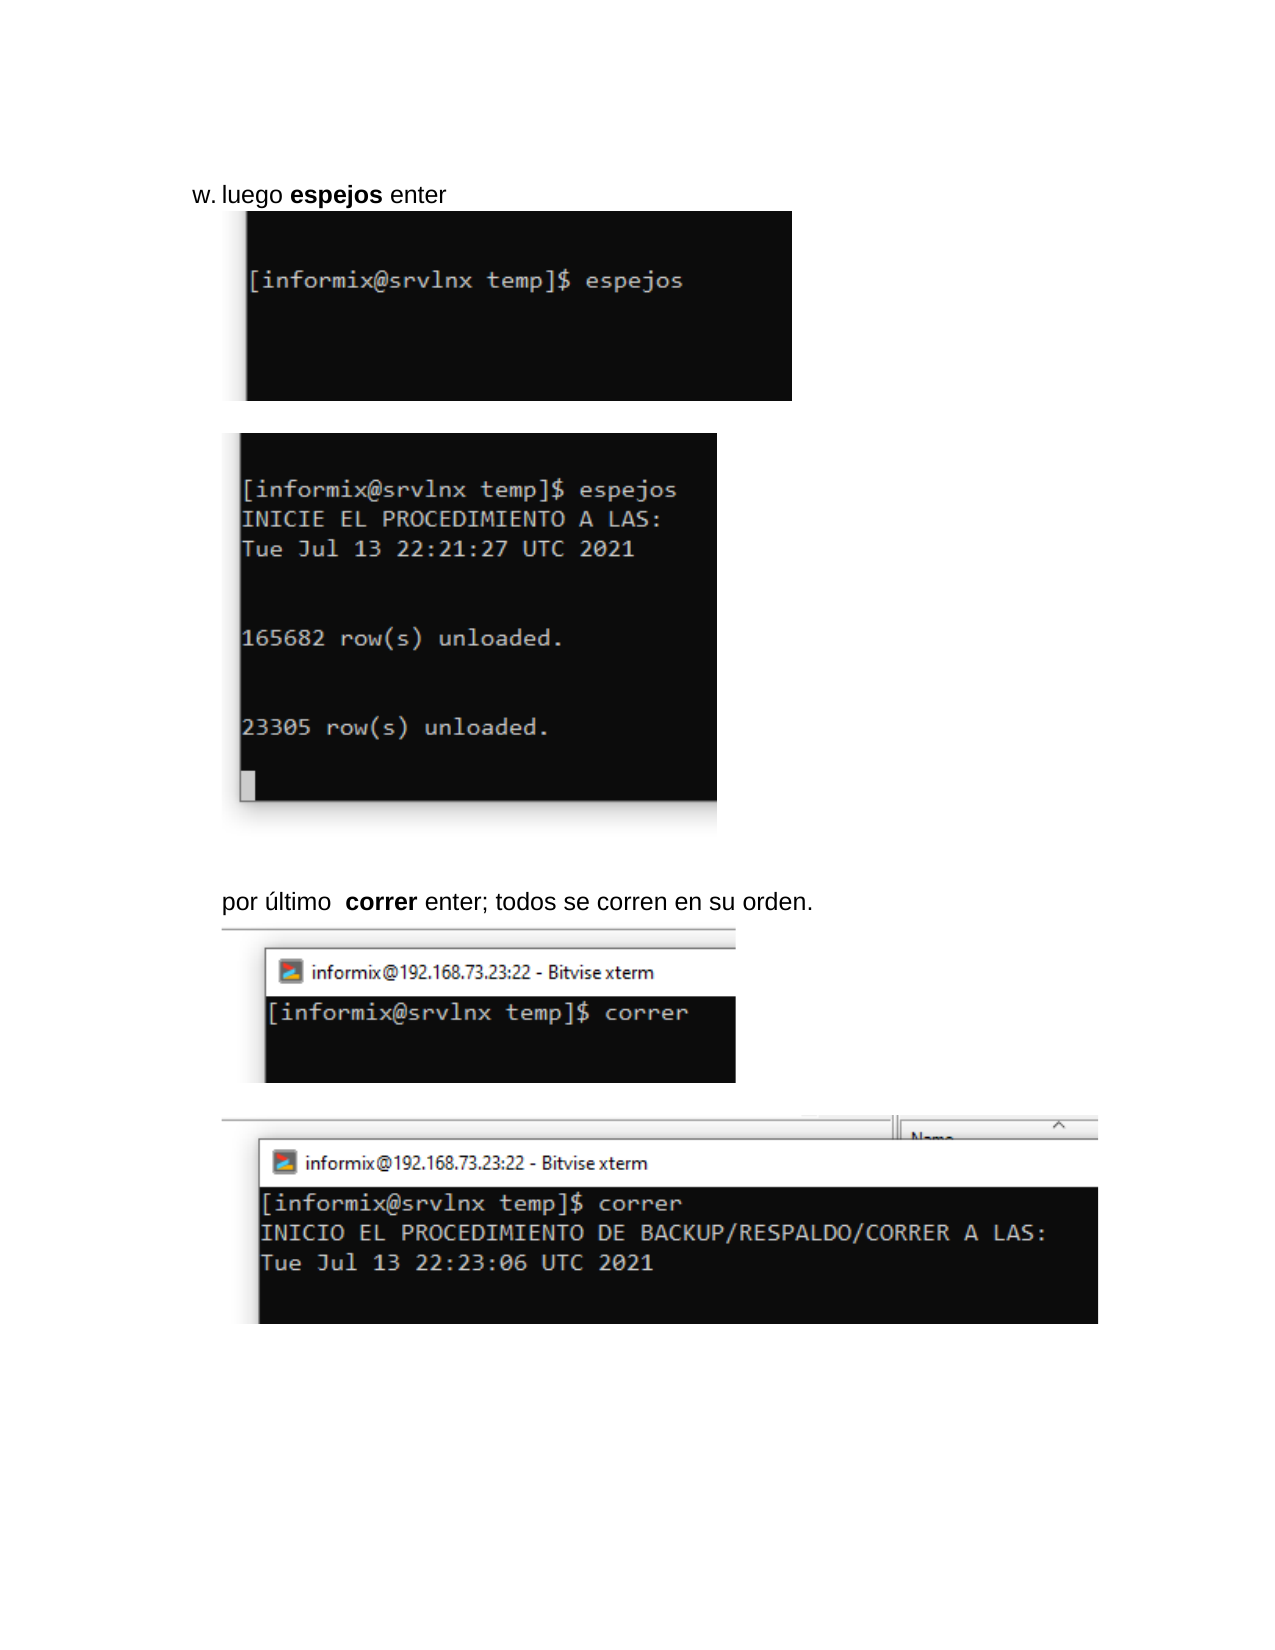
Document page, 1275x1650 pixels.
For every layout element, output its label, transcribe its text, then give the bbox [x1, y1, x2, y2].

picture [221, 433, 717, 854]
picture [221, 918, 736, 1083]
picture [221, 1115, 1099, 1324]
list luego espejos enter [192, 180, 1157, 209]
picture [221, 211, 792, 401]
list por último correr enter; todos se corren en su orden. [222, 887, 1157, 916]
